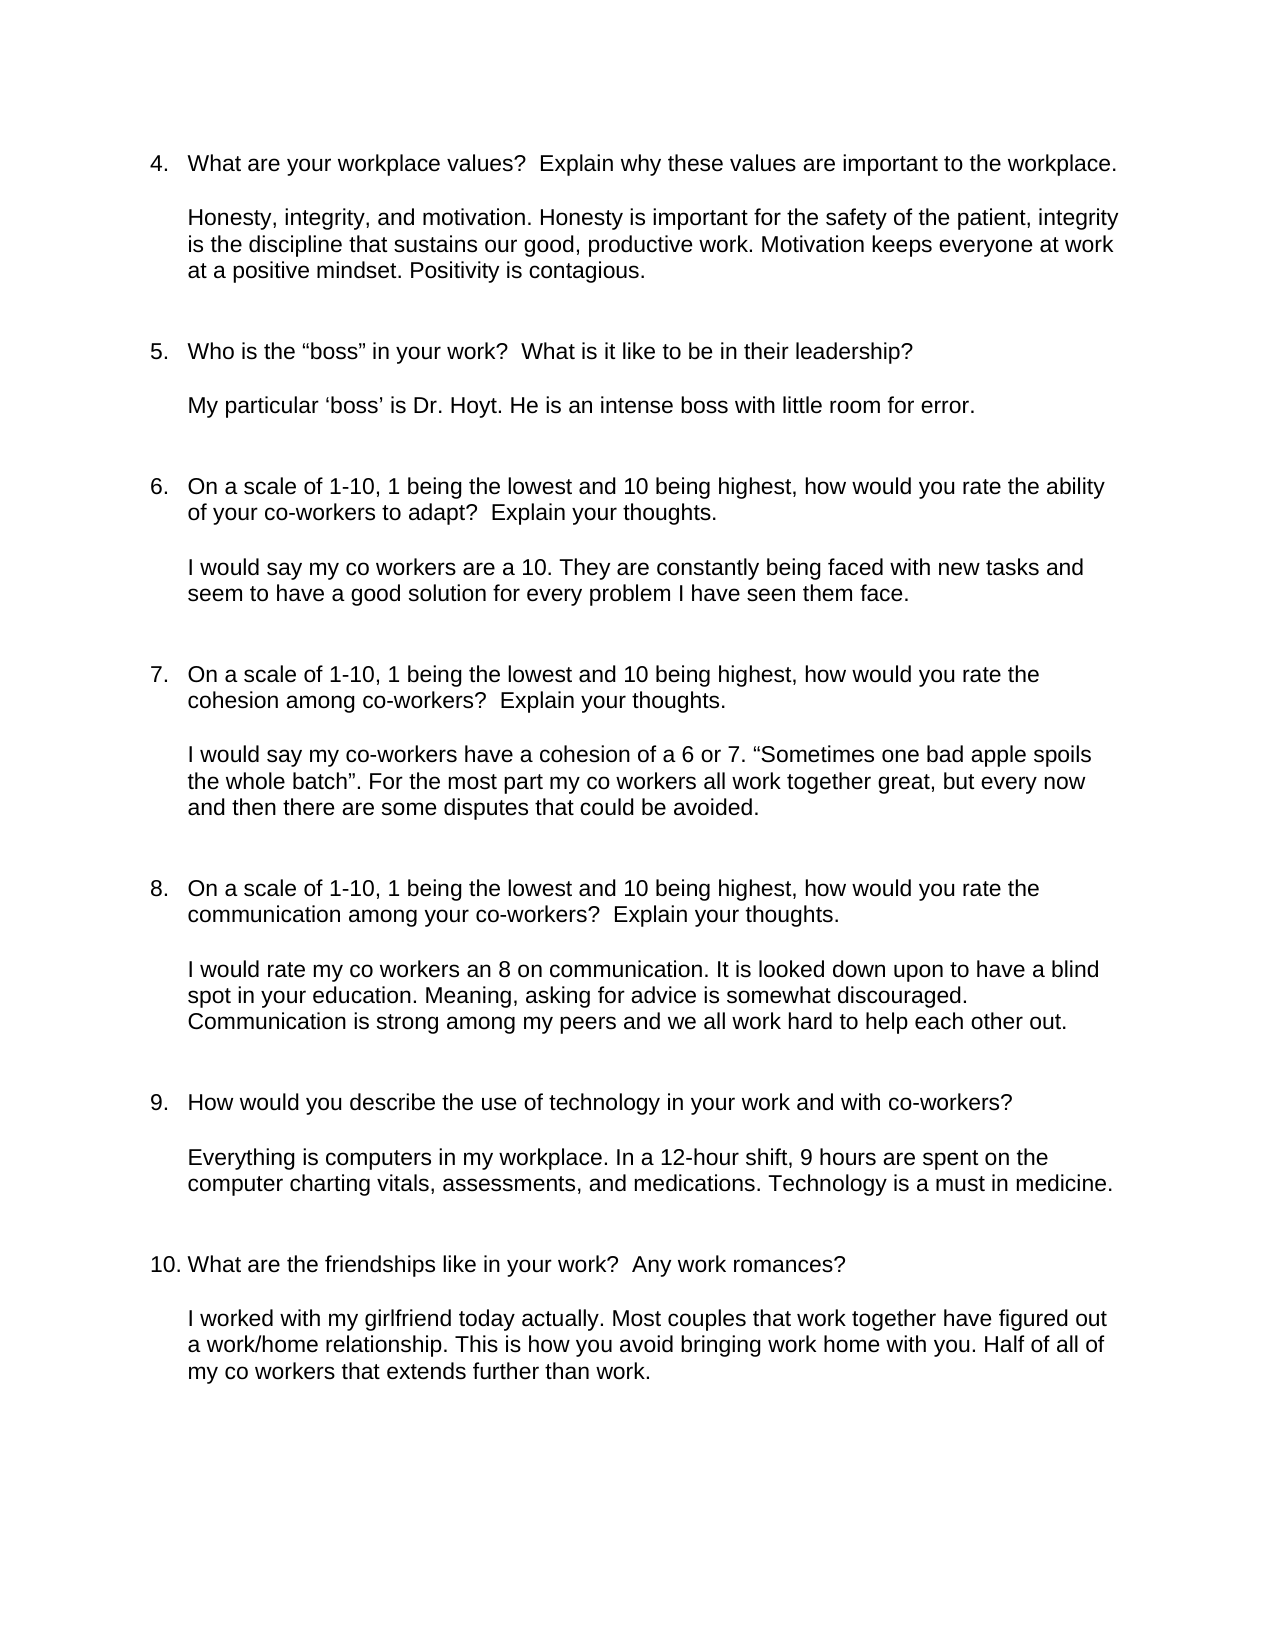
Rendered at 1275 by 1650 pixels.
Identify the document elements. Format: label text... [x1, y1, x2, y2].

list How would you describe the use of technology in your work and with co-workers? [150, 1089, 1125, 1143]
list My particular ‘boss’ is Dr. Hoyt. He is an intense boss with little room for error. [187, 392, 1125, 473]
list What are your workplace values? Explain why these values are important to the workplace. [150, 150, 1125, 204]
list On a scale of 1-10, 1 being the lowest and 10 being highest, how would you rate the ability of your co-workers to adapt? Explain your thoughts. [150, 473, 1125, 554]
list Everything is computers in my workplace. In a 12-hour shift, 9 hours are spent on the computer charting vitals, assessments, and medications. Technology is a must in medicine. [187, 1143, 1125, 1251]
list Honesty, integrity, and motivation. Honesty is important for the safety of the patient, integrity is the discipline that sustains our good, productive work. Motivation keeps everyone at work at a positive mindset. Positivity is contagious. [187, 204, 1125, 338]
list On a scale of 1-10, 1 being the lowest and 10 being highest, how would you rate the cohesion among co-workers? Explain your thoughts. [150, 661, 1125, 741]
list Who is the “boss” in your work? What is it like to be in their leadership? [150, 338, 1125, 392]
list What are the friendships like in your work? Any work romances? [150, 1251, 1125, 1305]
list I worked with my girlfriend today actually. Most couples that work together have figured out a work/home relationship. This is how you avoid bringing work home with you. Half of all of my co workers that extends further than work. [187, 1305, 1125, 1467]
list I would rate my co workers an 8 on communication. It is looked down upon to have a blind spot in your education. Meaning, asking for advice is somewhat discouraged. Communication is strong among my peers and we all work hard to help each other out. [187, 956, 1125, 1089]
list On a scale of 1-10, 1 being the lowest and 10 being highest, how would you rate the communication among your co-workers? Explain your thoughts. [150, 875, 1125, 956]
list I would say my co-workers have a cohesion of a 6 or 7. “Sometimes one bad apple spoils the whole batch”. For the most part my co workers all work together great, but every now and then there are some disputes that could be avoided. [187, 741, 1125, 875]
list I would say my co workers are a 10. They are constantly being faced with new tasks and seem to have a good solution for every problem I have seen them face. [187, 554, 1125, 661]
